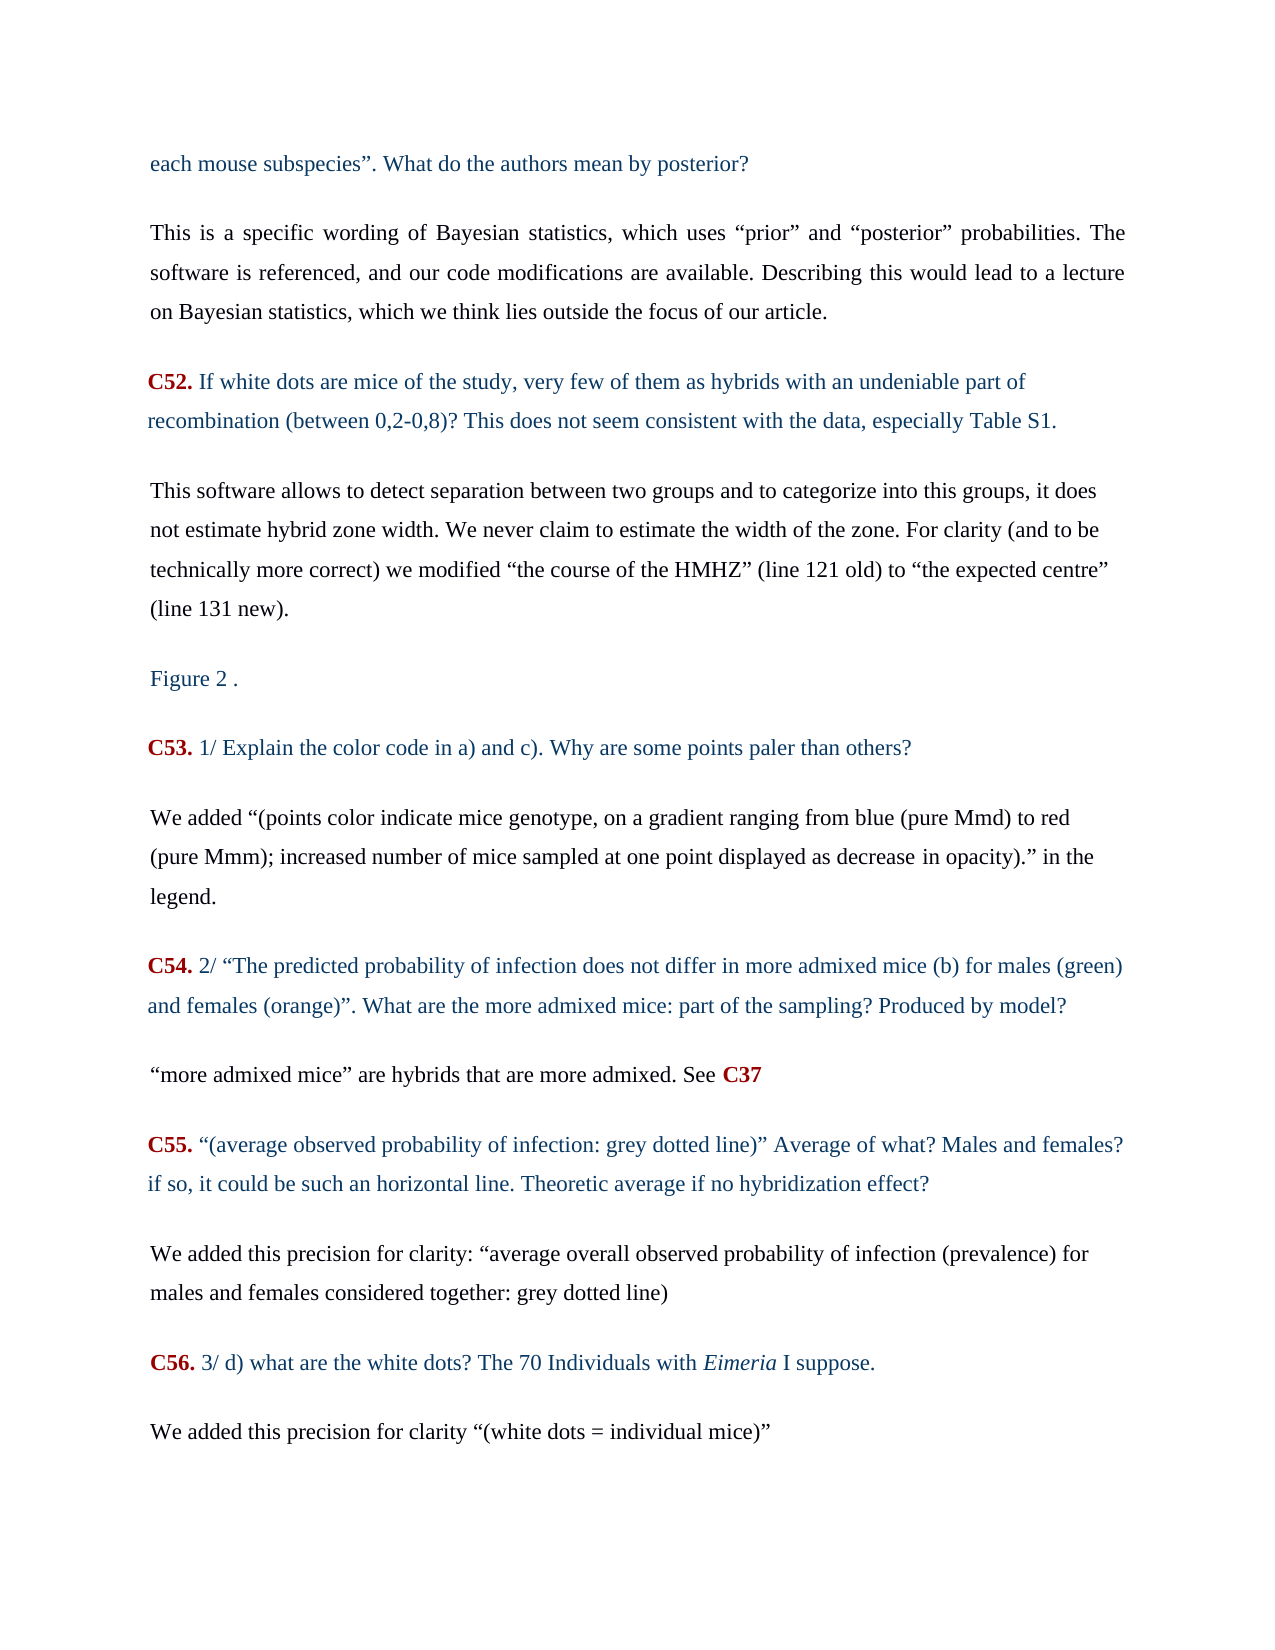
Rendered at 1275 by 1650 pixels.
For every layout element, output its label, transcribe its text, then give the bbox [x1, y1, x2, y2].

text C55. “(average observed probability of infection: grey dotted line)” Average of what? Males and females? if so, it could be such an horizontal line. Theoretic average if no hybridization effect? [147, 1131, 1127, 1196]
text C56. 3/ d) what are the white dots? The 70 Individuals with Eimeria I suppose. [150, 1348, 1127, 1375]
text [150, 150, 1128, 176]
text We added “(points color indicate mice genotype, on a gradient ranging from blue (pure Mmd) to red (pure Mmm); increased number of mice sampled at one point displayed as decrease in opacity).” in the legend. [150, 804, 1124, 909]
text This software allows to detect separation between two groups and to categorize into this groups, it does not estimate hybrid zone width. We never claim to estimate the width of the zone. For clarity (and to be technically more correct) we modified “the course of the HMHZ” (line 121 old) to “the expected centre” (line 131 new). [150, 477, 1127, 622]
text This is a specific wording of Bayesian statistics, which uses “prior” and “posterior” probabilities. The software is referenced, and our code modifications are available. Describing this would lead to a lecture on Bayesian statistics, which we think lies outside the focus of our article. [150, 219, 1127, 325]
text C54. 2/ “The predicted probability of infection does not differ in more admixed mice (b) for males (green) and females (orange)”. What are the more admixed mice: part of the sampling? Produced by model? [147, 952, 1127, 1018]
text We added this precision for clarity: “average overall observed probability of infection (prevalence) for males and females considered together: grey dotted line) [150, 1239, 1127, 1305]
text C52. If white dots are mice of the study, very few of them as hybrids with an undeniable part of recombination (between 0,2-0,8)? This does not seem consistent with the data, especially Table S1. [147, 368, 1127, 434]
text C53. 1/ Explain the color code in a) and c). Why are some points paler than others? [147, 734, 1124, 761]
text We added this precision for clarity “(white dots = individual mice)” [150, 1418, 1127, 1444]
text Figure 2 . [150, 665, 1127, 691]
text “more admixed mice” are hybrids that are more admixed. See C37 [150, 1061, 1127, 1087]
